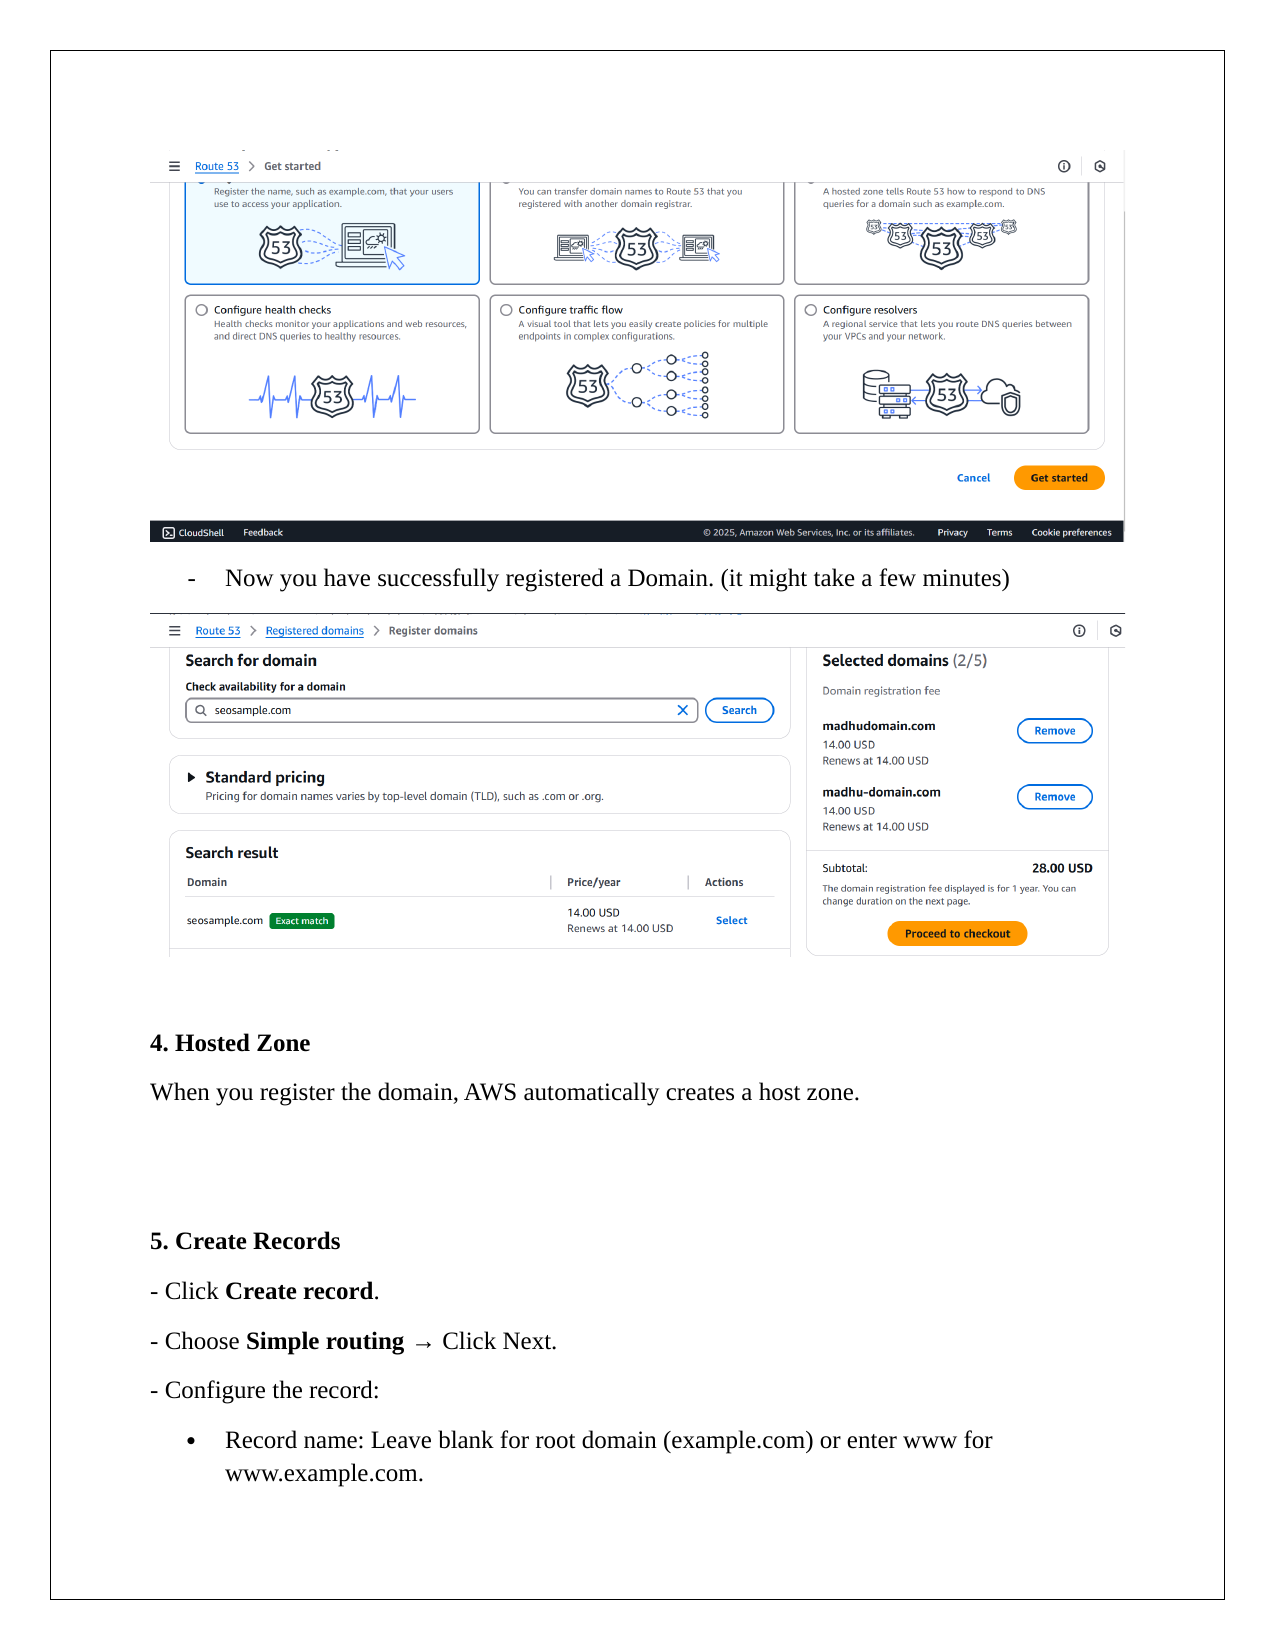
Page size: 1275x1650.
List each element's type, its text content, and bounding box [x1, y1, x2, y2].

list Now you have successfully registered a Domain. (it might take a few minutes) [187, 563, 1125, 592]
text - Configure the record: [150, 1376, 1125, 1404]
text 4. Hosted Zone [150, 1028, 1125, 1056]
picture [150, 150, 1125, 542]
text When you register the domain, AWS automatically creates a host zone. [150, 1077, 1125, 1106]
picture [150, 613, 1125, 957]
text 5. Create Records [150, 1226, 1125, 1255]
list Record name: Leave blank for root domain (example.com) or enter www for www.example.com. [187, 1425, 1125, 1487]
text - Choose Simple routing → Click Next. [150, 1326, 1125, 1354]
text - Click Create record. [150, 1276, 1125, 1305]
